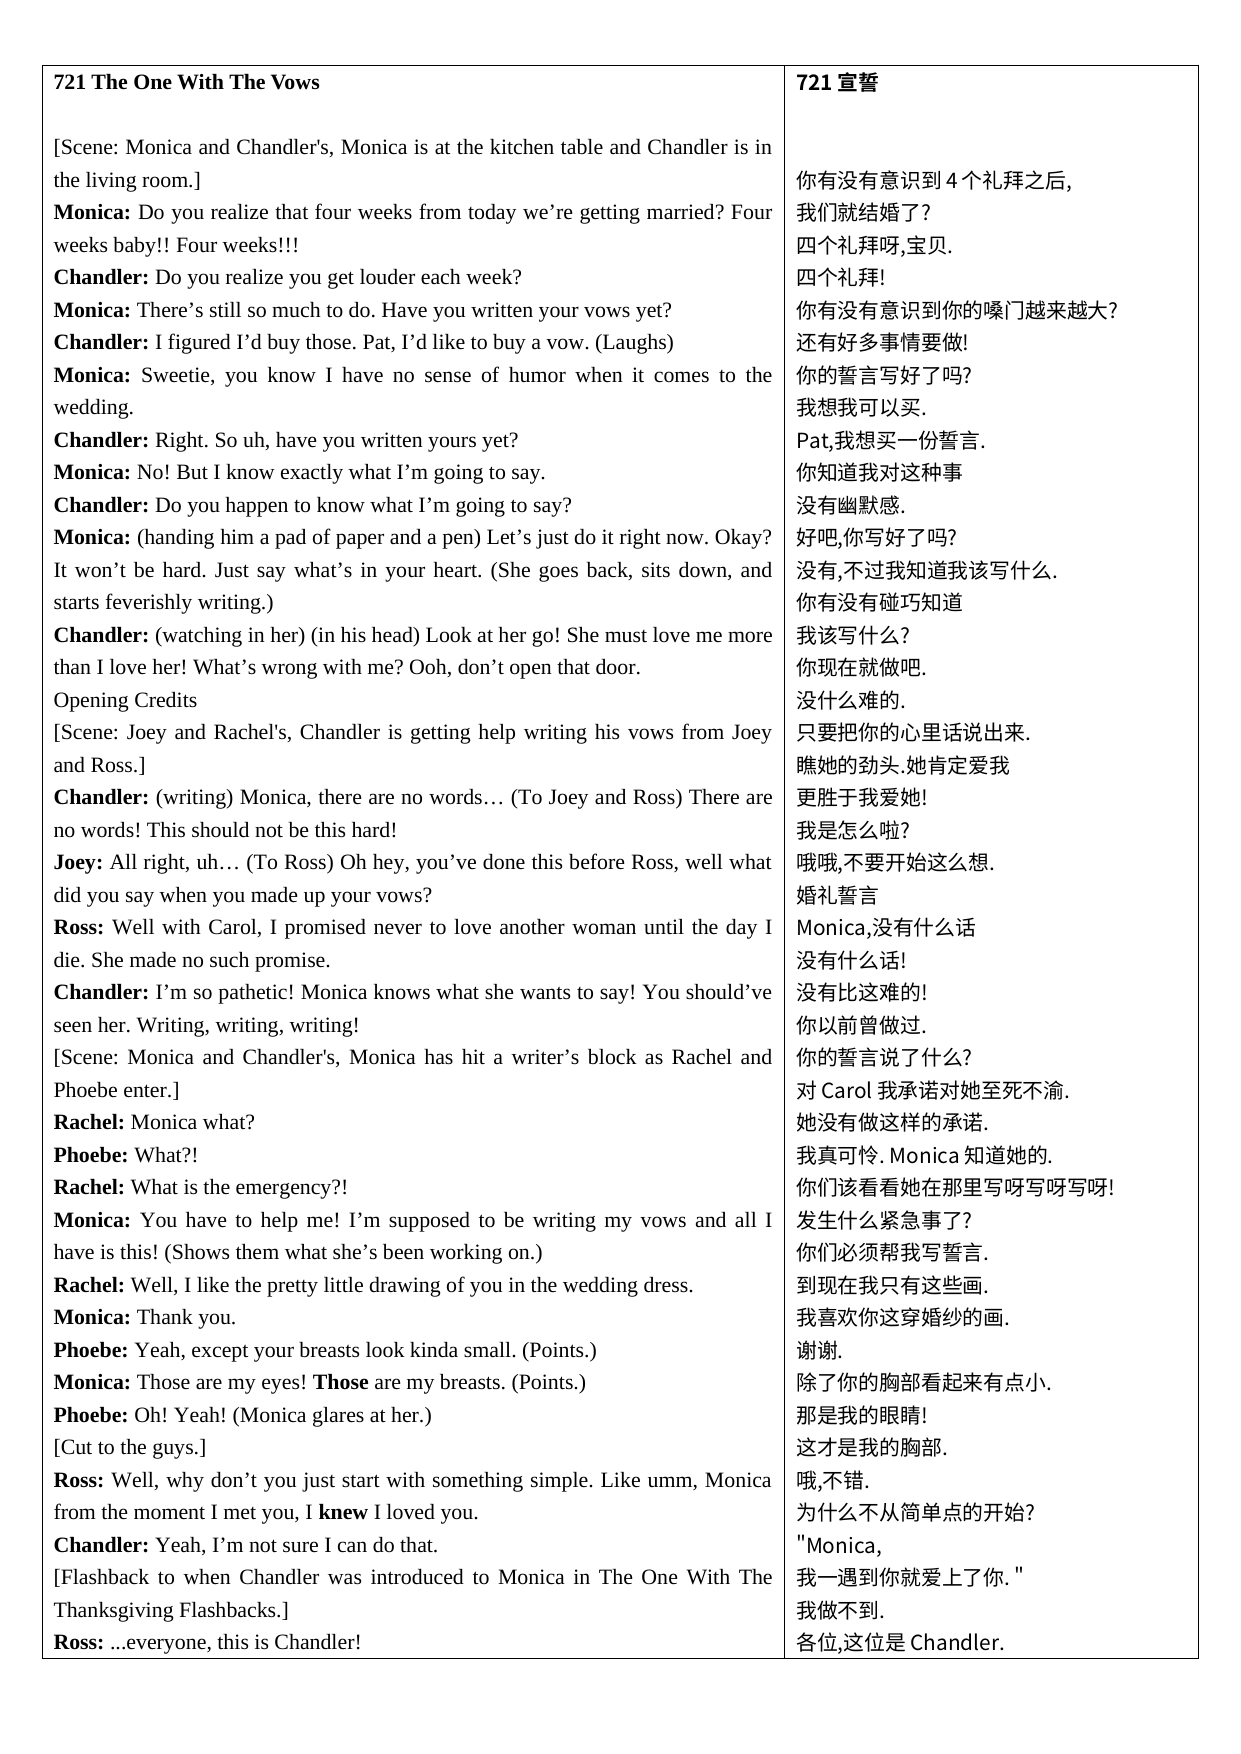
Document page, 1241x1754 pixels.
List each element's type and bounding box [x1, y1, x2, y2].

table_header [43, 66, 784, 1658]
table_header [785, 66, 1198, 1658]
